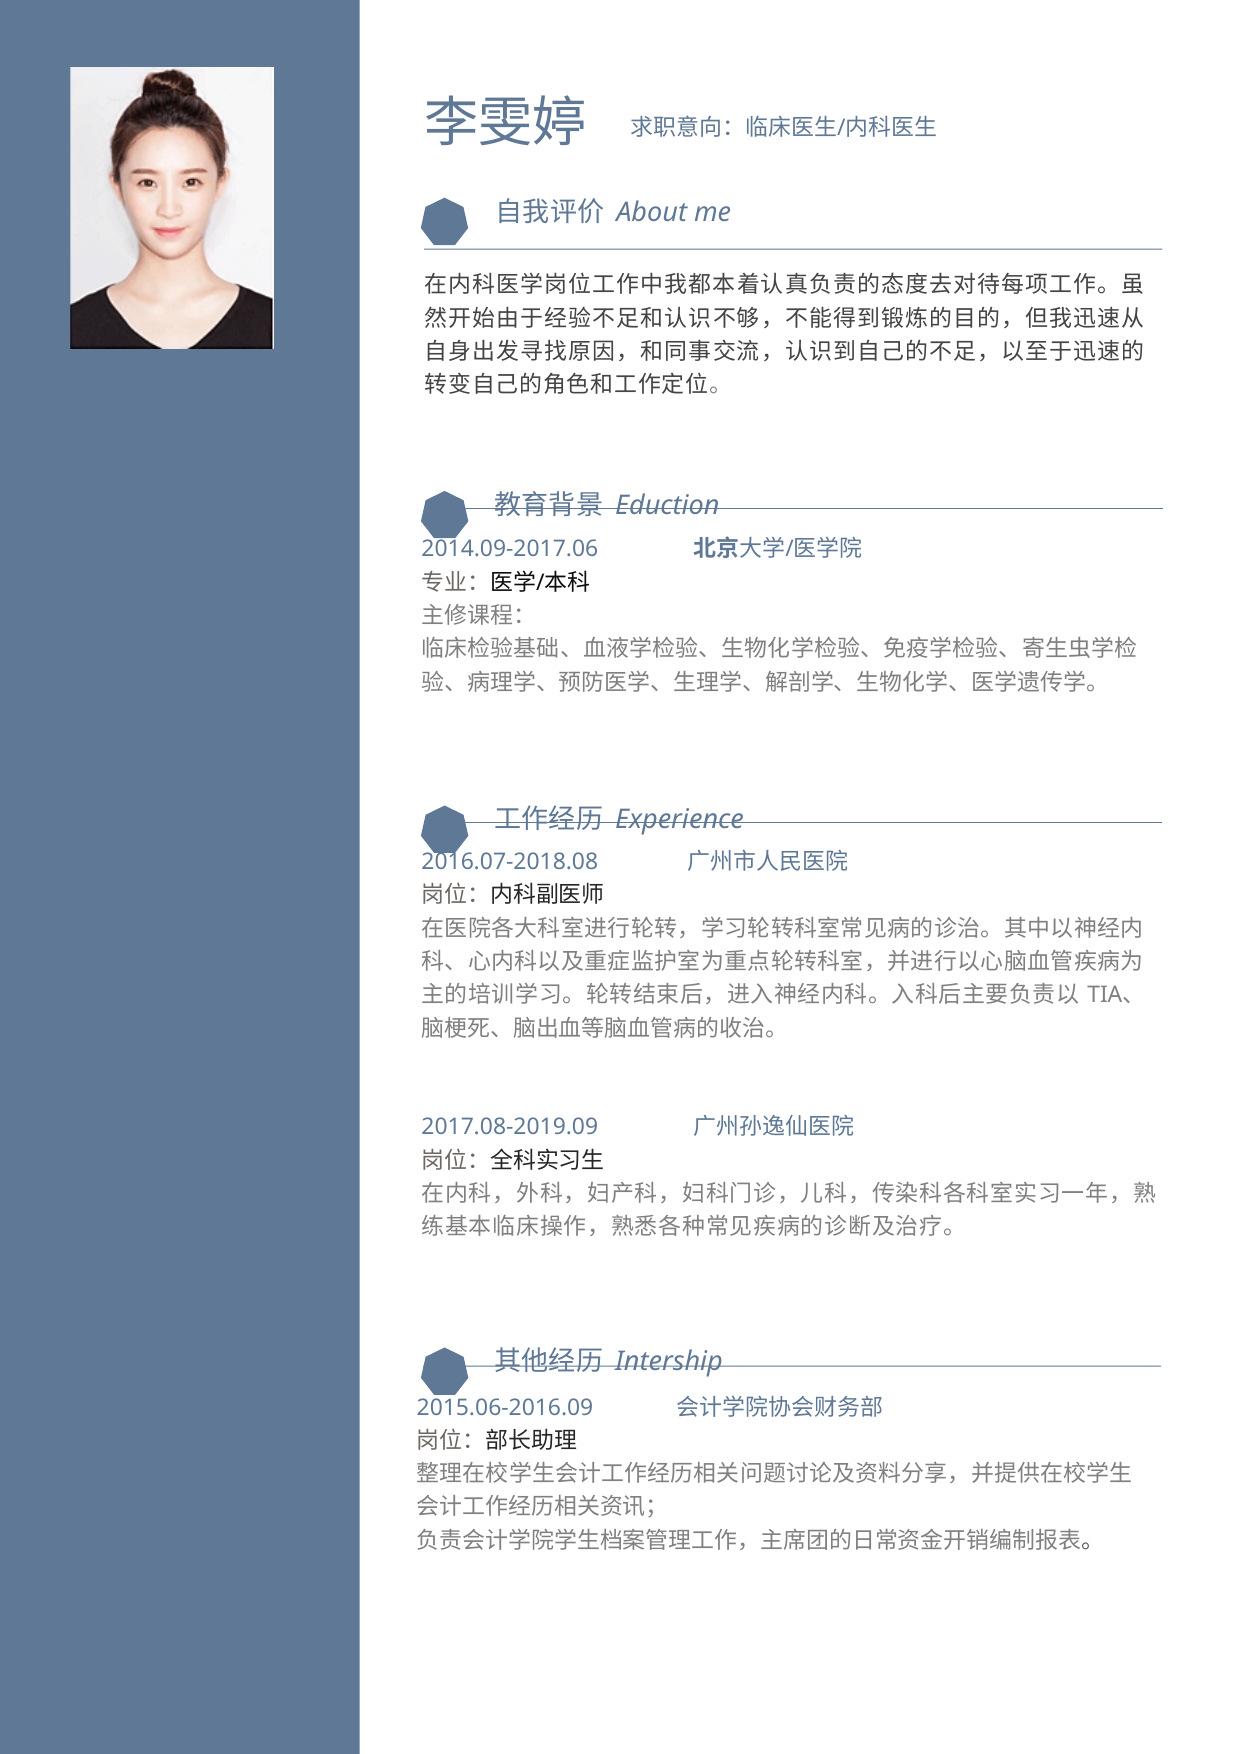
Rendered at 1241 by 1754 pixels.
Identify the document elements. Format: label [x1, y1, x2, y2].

picture [70, 67, 274, 349]
